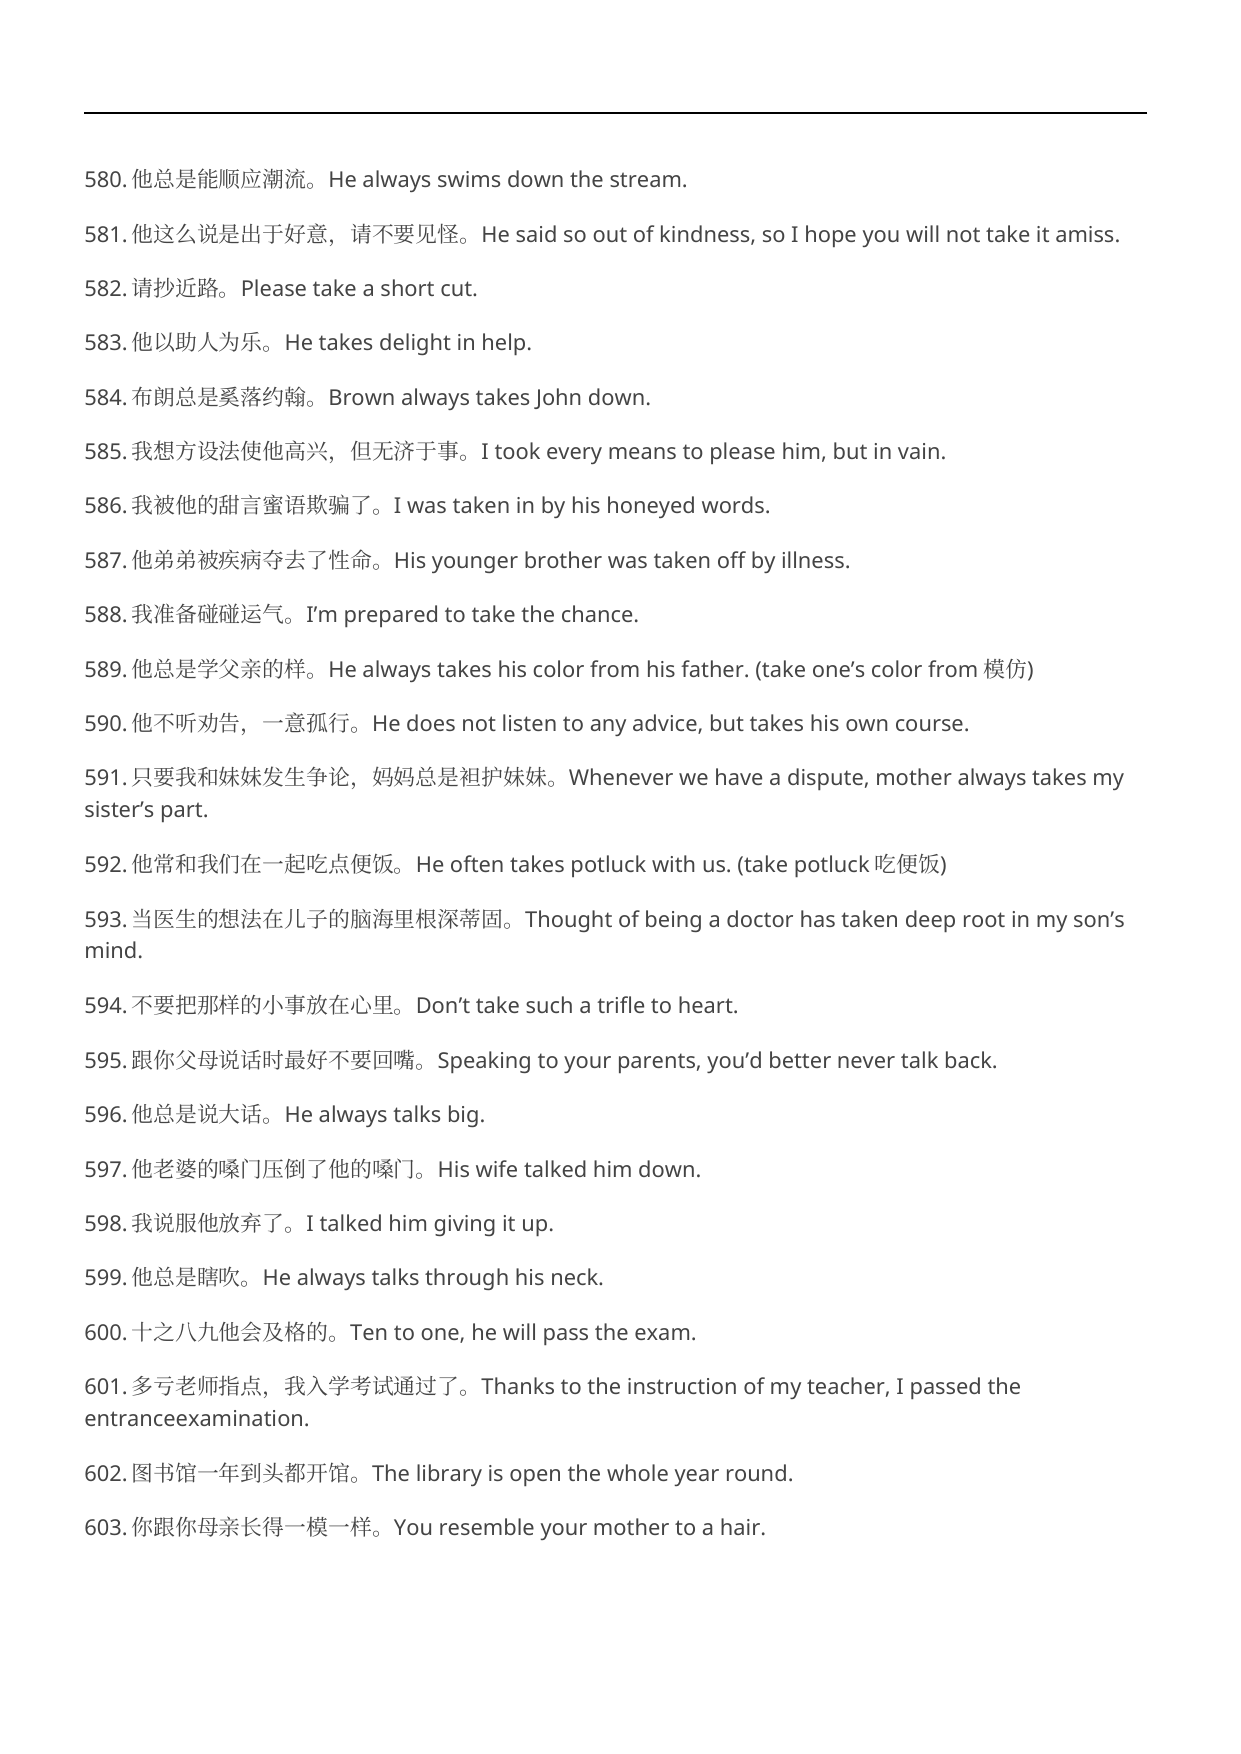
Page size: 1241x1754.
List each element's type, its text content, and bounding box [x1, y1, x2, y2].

text 584. 布朗总是奚落约翰。Brown always takes John down. [84, 379, 1147, 412]
text 588. 我准备碰碰运气。I’m prepared to take the chance. [84, 597, 1147, 629]
text 590. 他不听劝告，一意孤行。He does not listen to any advice, but takes his own course. [372, 706, 1147, 738]
text 598. 我说服他放弃了。I talked him giving it up. [306, 1206, 1147, 1238]
text 580. 他总是能顺应潮流。He always swims down the stream. [84, 162, 1147, 194]
text 592. 他常和我们在一起吃点便饭。He often takes potluck with us. (take potluck吃便饭) [84, 847, 1147, 879]
text 585. 我想方设法使他高兴，但无济于事。I took every means to please him, but in vain. [481, 434, 1147, 466]
text 596. 他总是说大话。He always talks big. [84, 1097, 1147, 1129]
text 593. 当医生的想法在儿子的脑海里根深蒂固。Thought of being a doctor has taken deep root in my son’s mind. [84, 901, 1147, 966]
text 595. 跟你父母说话时最好不要回嘴。Speaking to your parents, you’d better never talk back. [84, 1043, 1147, 1075]
text 587. 他弟弟被疾病夺去了性命。His younger brother was taken off by illness. [84, 543, 1147, 575]
text 582. 请抄近路。Please take a short cut. [241, 271, 1147, 303]
text 597. 他老婆的嗓门压倒了他的嗓门。His wife talked him down. [84, 1151, 1147, 1184]
text 601. 多亏老师指点，我入学考试通过了。Thanks to the instruction of my teacher, I passed the entranceexamination. [84, 1369, 1147, 1434]
text 599. 他总是瞎吹。He always talks through his neck. [84, 1260, 1147, 1293]
text 581. 他这么说是出于好意，请不要见怪。He said so out of kindness, so I hope you will not take it amiss. [84, 216, 1147, 249]
text 600. 十之八九他会及格的。Ten to one, he will pass the exam. [84, 1314, 1147, 1347]
text 594. 不要把那样的小事放在心里。Don’t take such a trifle to heart. [84, 988, 1147, 1021]
text 602. 图书馆一年到头都开馆。The library is open the whole year round. [372, 1456, 1147, 1488]
text 583. 他以助人为乐。He takes delight in help. [84, 325, 1147, 358]
text 591. 只要我和妹妹发生争论，妈妈总是袒护妹妹。Whenever we have a dispute, mother always takes my sister’s part. [84, 760, 1147, 825]
text 589. 他总是学父亲的样。He always takes his color from his father. (take one’s color from模仿) [84, 651, 1147, 684]
text 586. 我被他的甜言蜜语欺骗了。I was taken in by his honeyed words. [84, 488, 1147, 521]
text 603. 你跟你母亲长得一模一样。You resemble your mother to a hair. [84, 1510, 1147, 1543]
